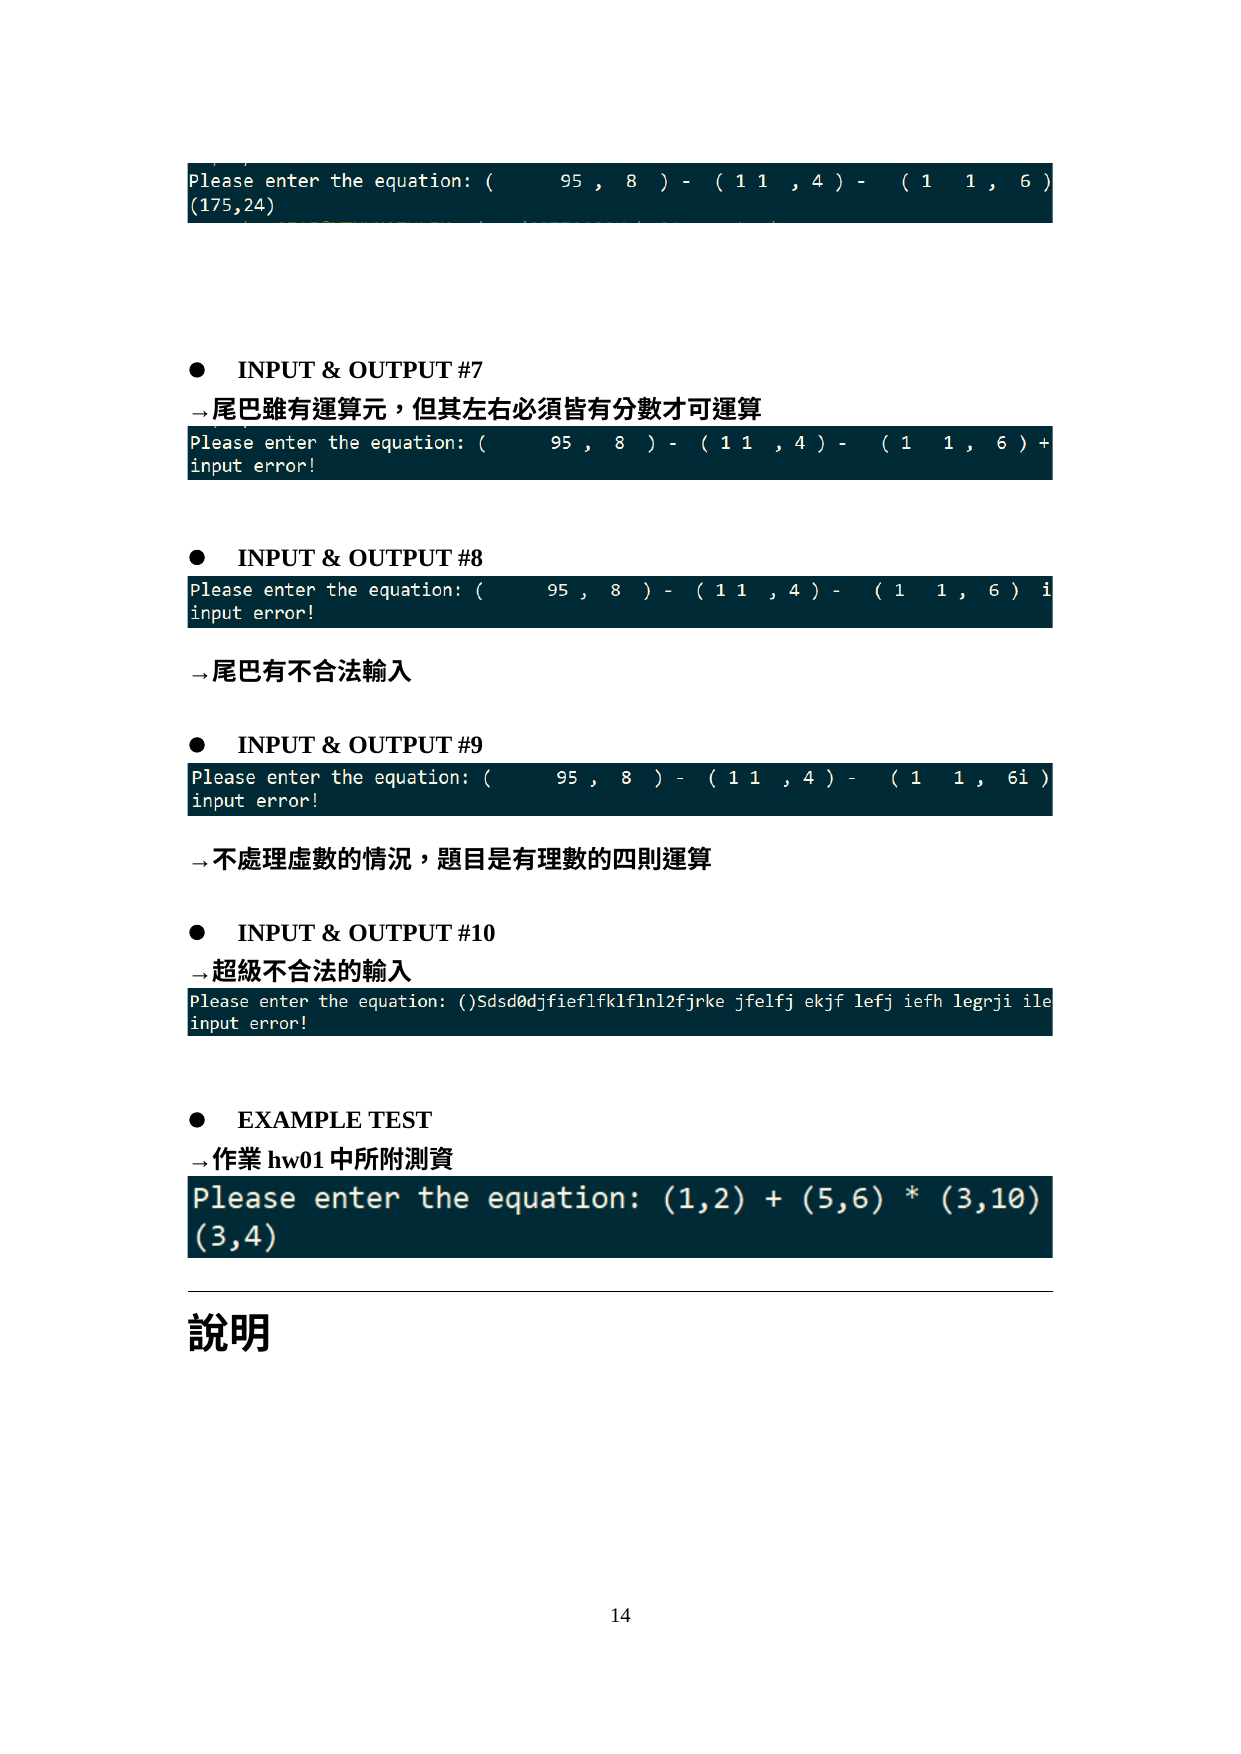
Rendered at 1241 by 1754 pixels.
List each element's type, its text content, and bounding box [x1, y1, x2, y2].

list INPUT & OUTPUT #10 [187, 914, 1053, 951]
picture [723, 437, 727, 448]
picture [339, 583, 346, 595]
picture [281, 1192, 295, 1208]
picture [344, 770, 351, 783]
picture [738, 175, 742, 186]
picture [906, 1186, 918, 1198]
picture [760, 175, 764, 186]
picture [269, 798, 276, 806]
list INPUT & OUTPUT #9 [187, 726, 1053, 763]
picture [264, 1192, 277, 1208]
picture [680, 1188, 694, 1208]
picture [804, 1186, 812, 1214]
picture [276, 610, 287, 618]
picture [442, 440, 448, 448]
picture [735, 1186, 743, 1214]
picture [958, 1188, 971, 1208]
picture [350, 1187, 364, 1208]
picture [819, 1188, 832, 1208]
picture [699, 1203, 707, 1213]
picture [716, 1188, 729, 1208]
picture [194, 1188, 209, 1208]
list EXAMPLE TEST [187, 1101, 1053, 1139]
picture [315, 1192, 329, 1208]
list INPUT & OUTPUT #8 [187, 539, 1053, 576]
list INPUT & OUTPUT #7 [187, 351, 1053, 389]
picture [943, 1186, 951, 1214]
picture [311, 178, 318, 186]
picture [765, 1191, 782, 1206]
picture [924, 175, 928, 186]
picture [231, 1241, 239, 1251]
picture [247, 1192, 260, 1208]
picture [367, 1192, 381, 1208]
picture [576, 1192, 589, 1208]
picture [558, 1187, 572, 1208]
picture [592, 1192, 608, 1208]
picture [267, 1223, 275, 1252]
picture [397, 774, 404, 783]
picture [393, 440, 400, 448]
picture [212, 1226, 225, 1245]
picture [266, 610, 271, 618]
picture [245, 1226, 261, 1245]
text 說明 [187, 1292, 1053, 1367]
picture [437, 1186, 451, 1208]
picture [419, 1187, 433, 1208]
picture [506, 1192, 520, 1214]
picture [301, 798, 308, 806]
picture [518, 998, 529, 1006]
text →尾巴有不合法輸入 [187, 651, 1053, 689]
picture [1008, 1188, 1024, 1208]
picture [524, 1192, 537, 1208]
picture [992, 1188, 1006, 1208]
text →尾巴雖有運算元，但其左右必須皆有分數才可運算 [187, 389, 1053, 426]
picture [308, 587, 313, 595]
picture [454, 1192, 468, 1208]
text →作業hw01中所附測資 [187, 1139, 1053, 1176]
picture [277, 463, 284, 471]
picture [229, 1192, 243, 1208]
picture [219, 463, 225, 470]
picture [197, 1223, 206, 1252]
picture [946, 437, 950, 448]
text →不處理虛數的情況，題目是有理數的四則運算 [187, 839, 1053, 876]
picture [1030, 1186, 1038, 1214]
picture [212, 1186, 225, 1208]
picture [333, 1192, 347, 1208]
picture [541, 1192, 555, 1208]
picture [977, 1203, 984, 1213]
picture [489, 1192, 503, 1208]
picture [666, 1186, 674, 1214]
picture [202, 199, 206, 210]
picture [312, 774, 319, 783]
picture [386, 1192, 400, 1208]
picture [280, 798, 286, 806]
picture [611, 1192, 624, 1208]
picture [838, 1203, 846, 1213]
picture [853, 1188, 868, 1208]
text →超級不合法的輸入 [187, 951, 1053, 988]
picture [297, 610, 305, 618]
picture [221, 798, 227, 805]
picture [874, 1186, 882, 1214]
